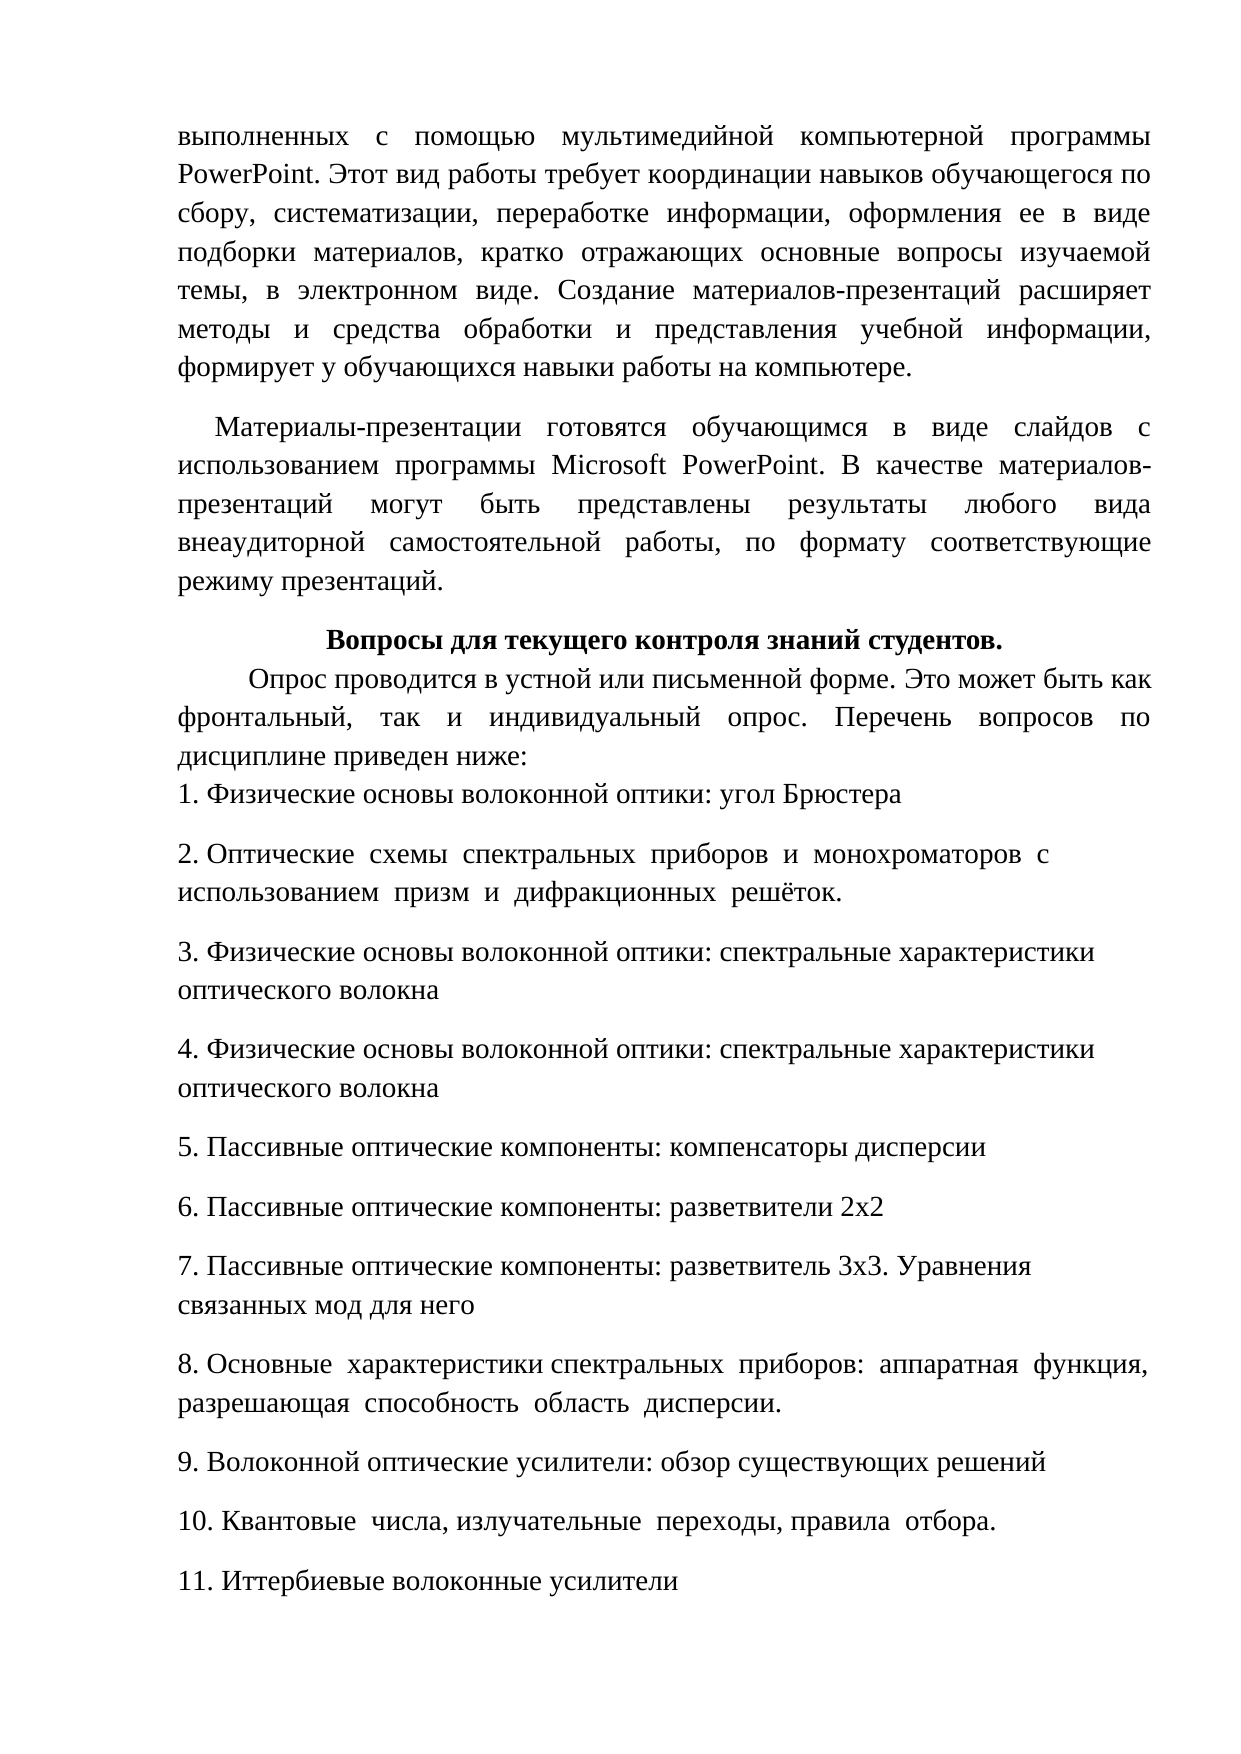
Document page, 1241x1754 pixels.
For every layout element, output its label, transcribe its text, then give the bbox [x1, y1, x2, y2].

text Материалы-презентации готовятся обучающимся в виде слайдов с использованием программы Microsoft PowerPoint. В качестве материалов-презентаций могут быть представлены результаты любого вида внеаудиторной самостоятельной работы, по формату соответствующие режиму презентаций. [177, 409, 1152, 596]
text 11. Иттербиевые волоконные усилители [177, 1563, 1152, 1596]
text 8. Основные характеристики спектральных приборов: аппаратная функция, разрешающая способность область дисперсии. [177, 1346, 1152, 1418]
text 7. Пассивные оптические компоненты: разветвитель 3х3. Уравнения связанных мод для него [177, 1248, 1152, 1320]
text 4. Физические основы волоконной оптики: спектральные характеристики оптического волокна [177, 1032, 1152, 1104]
text 2. Оптические схемы спектральных приборов и монохроматоров с использованием призм и дифракционных решёток. [177, 836, 1152, 908]
text Вопросы для текущего контроля знаний студентов. [177, 622, 1152, 656]
text 9. Волоконной оптические усилители: обзор существующих решений [177, 1444, 1152, 1478]
text 5. Пассивные оптические компоненты: компенсаторы дисперсии [177, 1129, 1152, 1163]
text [177, 118, 1152, 383]
text 6. Пассивные оптические компоненты: разветвители 2х2 [177, 1189, 1152, 1222]
text Опрос проводится в устной или письменной форме. Это может быть как фронтальный, так и индивидуальный опрос. Перечень вопросов по дисциплине приведен ниже: [177, 661, 1152, 771]
text 10. Квантовые числа, излучательные переходы, правила отбора. [177, 1503, 1152, 1537]
text 3. Физические основы волоконной оптики: спектральные характеристики оптического волокна [177, 934, 1152, 1006]
text 1. Физические основы волоконной оптики: угол Брюстера [177, 776, 1152, 810]
